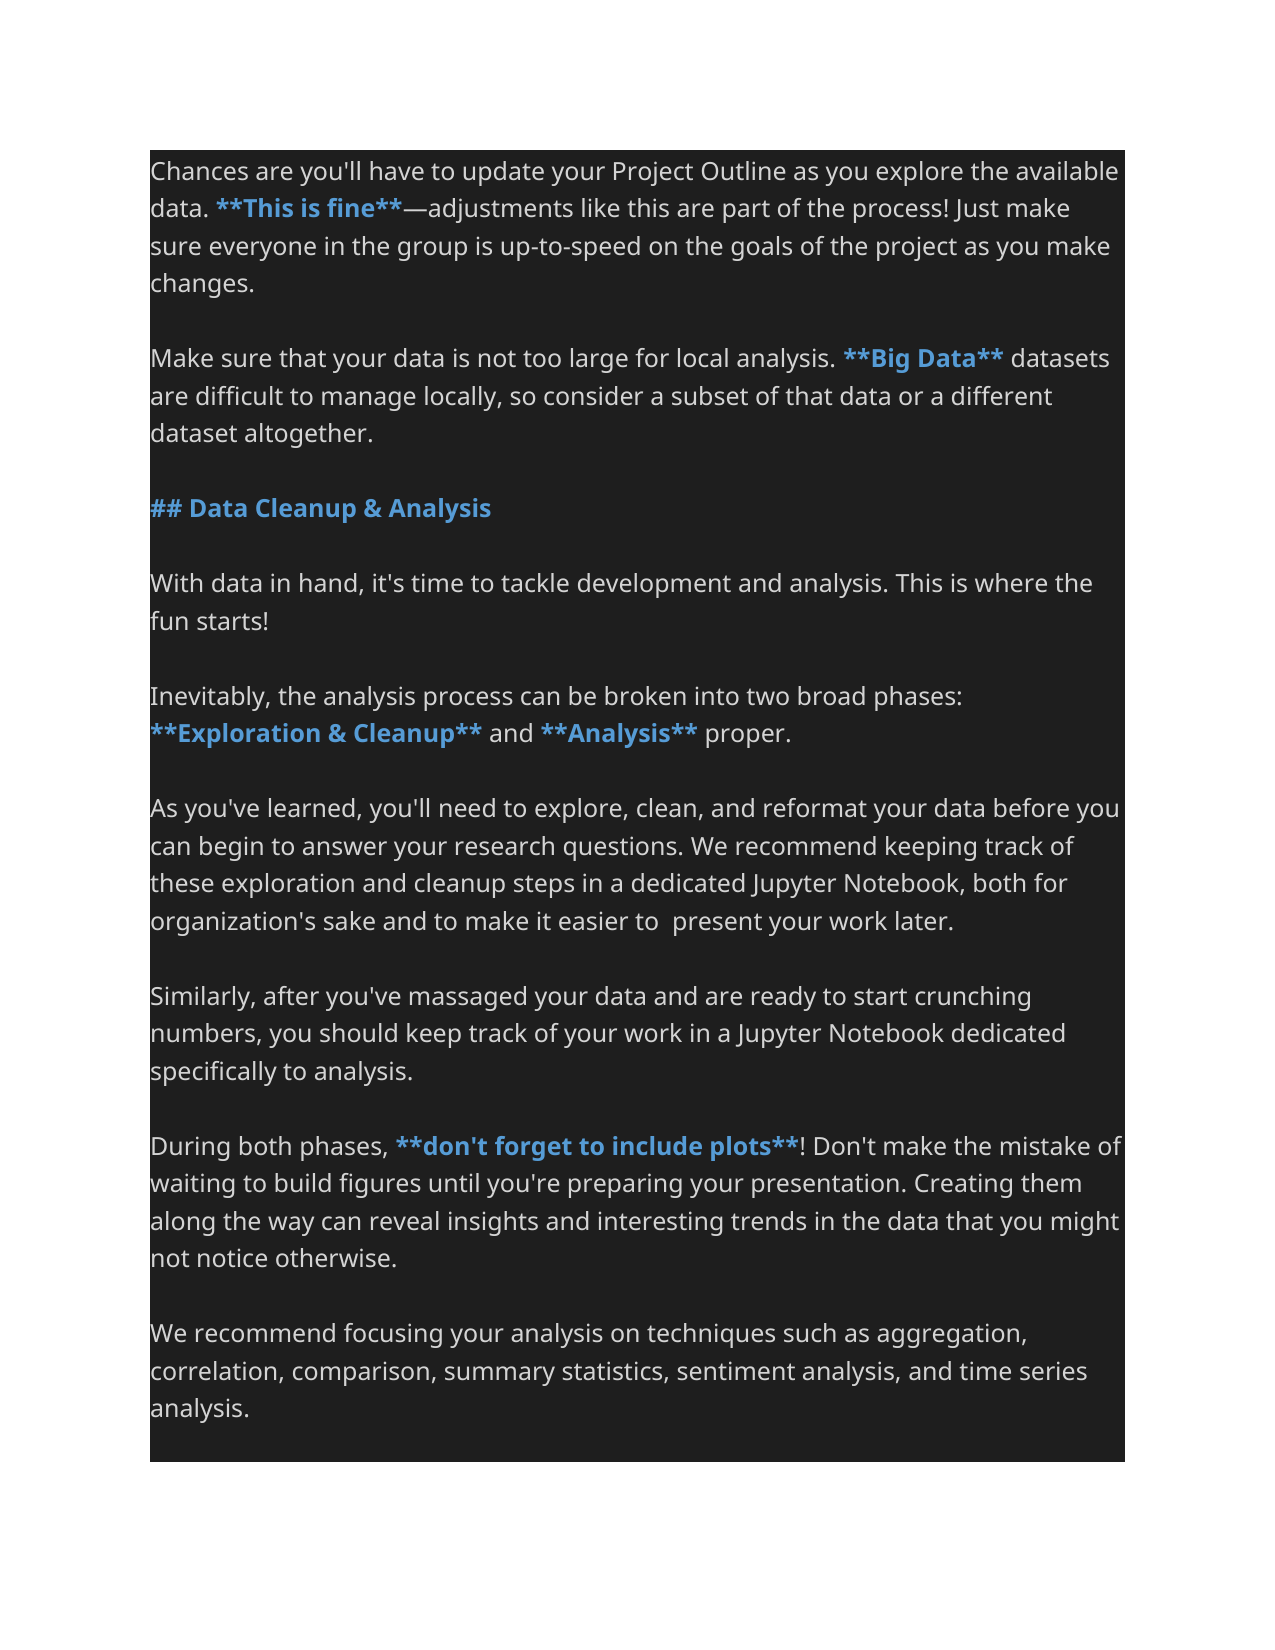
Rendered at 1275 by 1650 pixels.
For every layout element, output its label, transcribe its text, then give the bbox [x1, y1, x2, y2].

text We recommend focusing your analysis on techniques such as aggregation, correlation, comparison, summary statistics, sentiment analysis, and time series analysis. [150, 1312, 1125, 1425]
text During both phases, **don't forget to include plots**! Don't make the mistake of waiting to build figures until you're preparing your presentation. Creating them along the way can reveal insights and interesting trends in the data that you might not notice otherwise. [150, 1125, 1125, 1275]
text Similarly, after you've massaged your data and are ready to start crunching numbers, you should keep track of your work in a Jupyter Notebook dedicated specifically to analysis. [150, 975, 1125, 1087]
text Make sure that your data is not too large for local analysis. **Big Data** datasets are difficult to manage locally, so consider a subset of that data or a different dataset altogether. [150, 337, 1125, 450]
text Chances are you'll have to update your Project Outline as you explore the available data. **This is fine**—adjustments like this are part of the process! Just make sure everyone in the group is up-to-speed on the goals of the project as you make changes. [150, 150, 1125, 300]
text ## Data Cleanup & Analysis [150, 487, 1125, 525]
text With data in hand, it's time to tackle development and analysis. This is where the fun starts! [150, 562, 1125, 637]
text As you've learned, you'll need to explore, clean, and reformat your data before you can begin to answer your research questions. We recommend keeping track of these exploration and cleanup steps in a dedicated Jupyter Notebook, both for organization's sake and to make it easier to present your work later. [150, 787, 1125, 937]
text Inevitably, the analysis process can be broken into two broad phases: **Exploration & Cleanup** and **Analysis** proper. [150, 675, 1125, 750]
